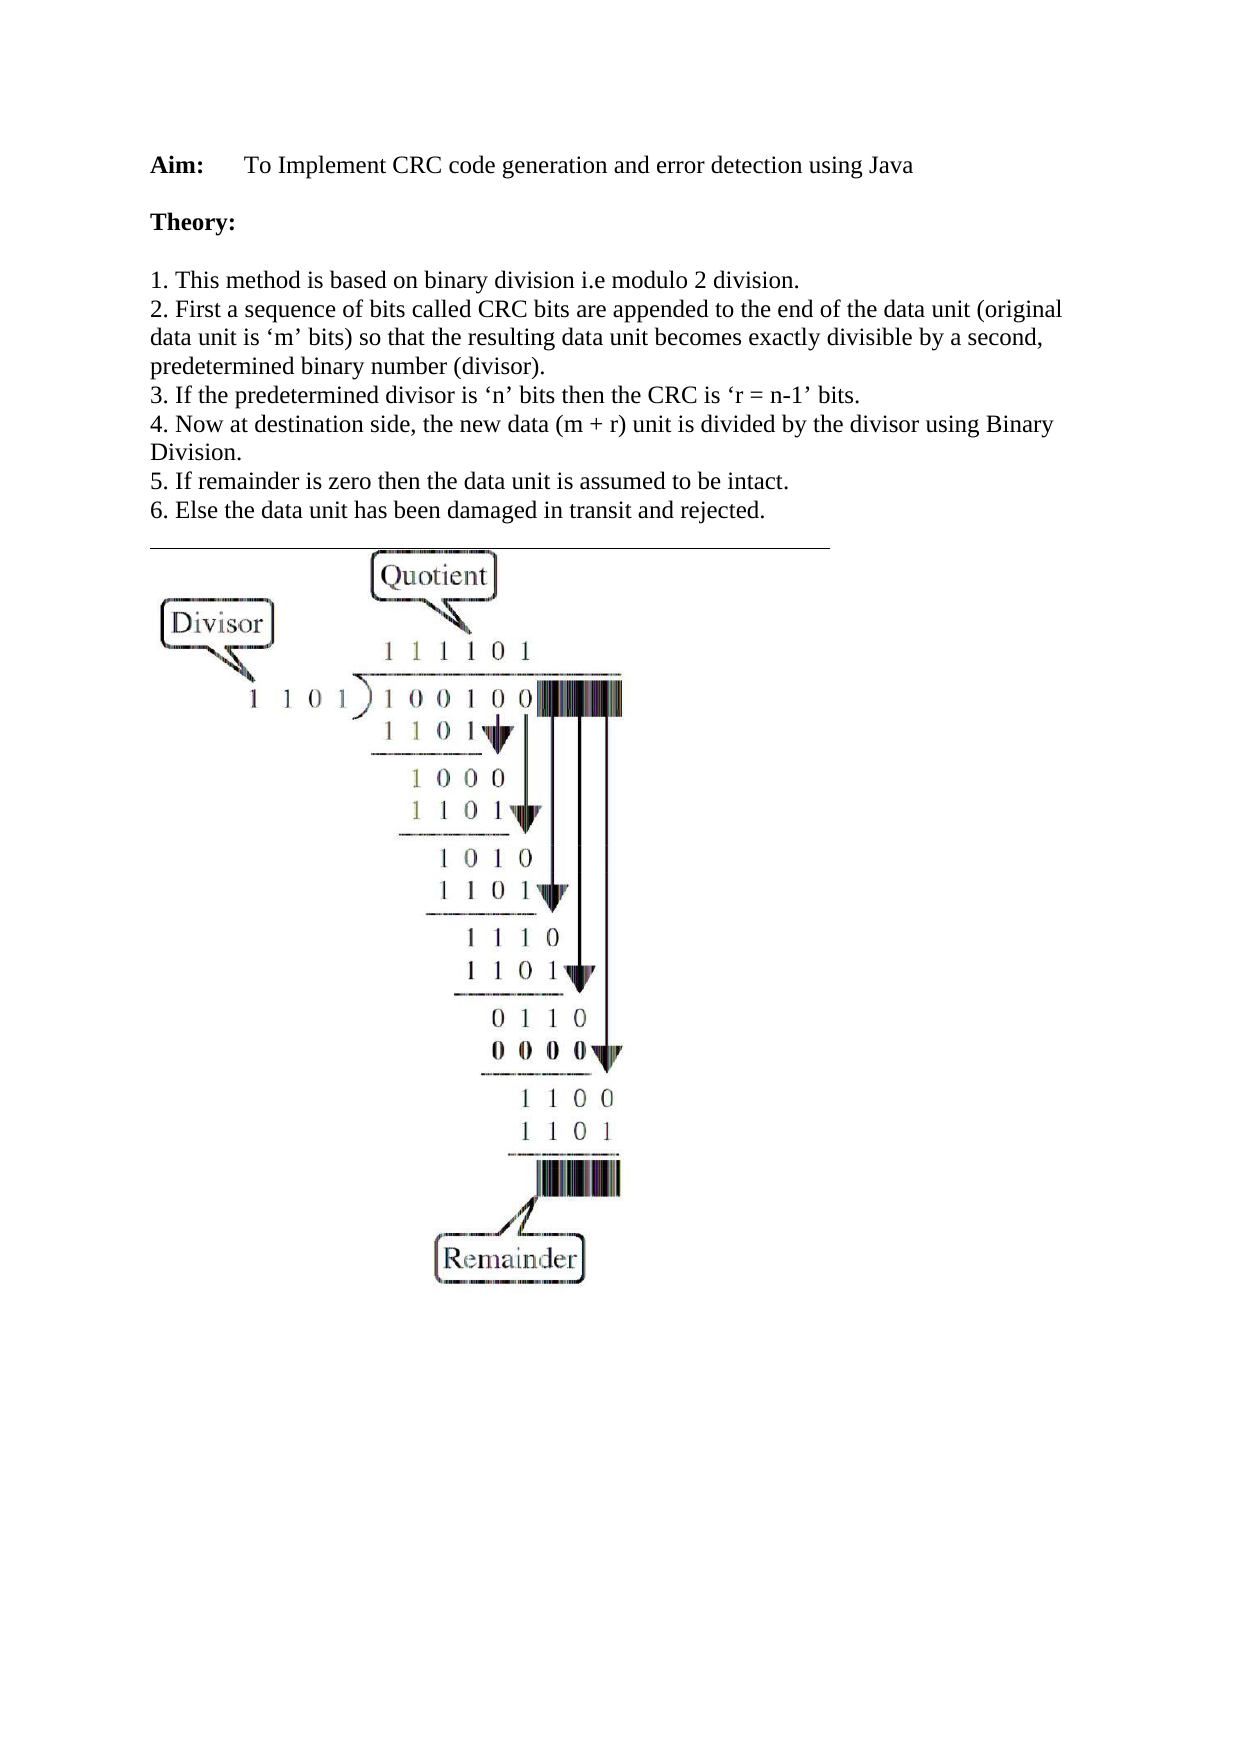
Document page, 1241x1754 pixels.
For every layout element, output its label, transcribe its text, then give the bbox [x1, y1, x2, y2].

text 6. Else the data unit has been damaged in transit and rejected. [150, 495, 1090, 524]
text Aim: To Implement CRC code generation and error detection using Java [150, 150, 1090, 179]
text 5. If remainder is zero then the data unit is assumed to be intact. [150, 466, 1090, 495]
text 3. If the predetermined divisor is ‘n’ bits then the CRC is ‘r = n-1’ bits. [150, 380, 1090, 409]
text Theory: [150, 207, 1090, 236]
text 4. Now at destination side, the new data (m + r) unit is divided by the divisor using Binary Division. [150, 409, 1090, 466]
text 2. First a sequence of bits called CRC bits are appended to the end of the data unit (original data unit is ‘m’ bits) so that the resulting data unit becomes exactly divisible by a second, predetermined binary number (divisor). [150, 294, 1090, 380]
text 1. This method is based on binary division i.e modulo 2 division. [150, 265, 1090, 294]
